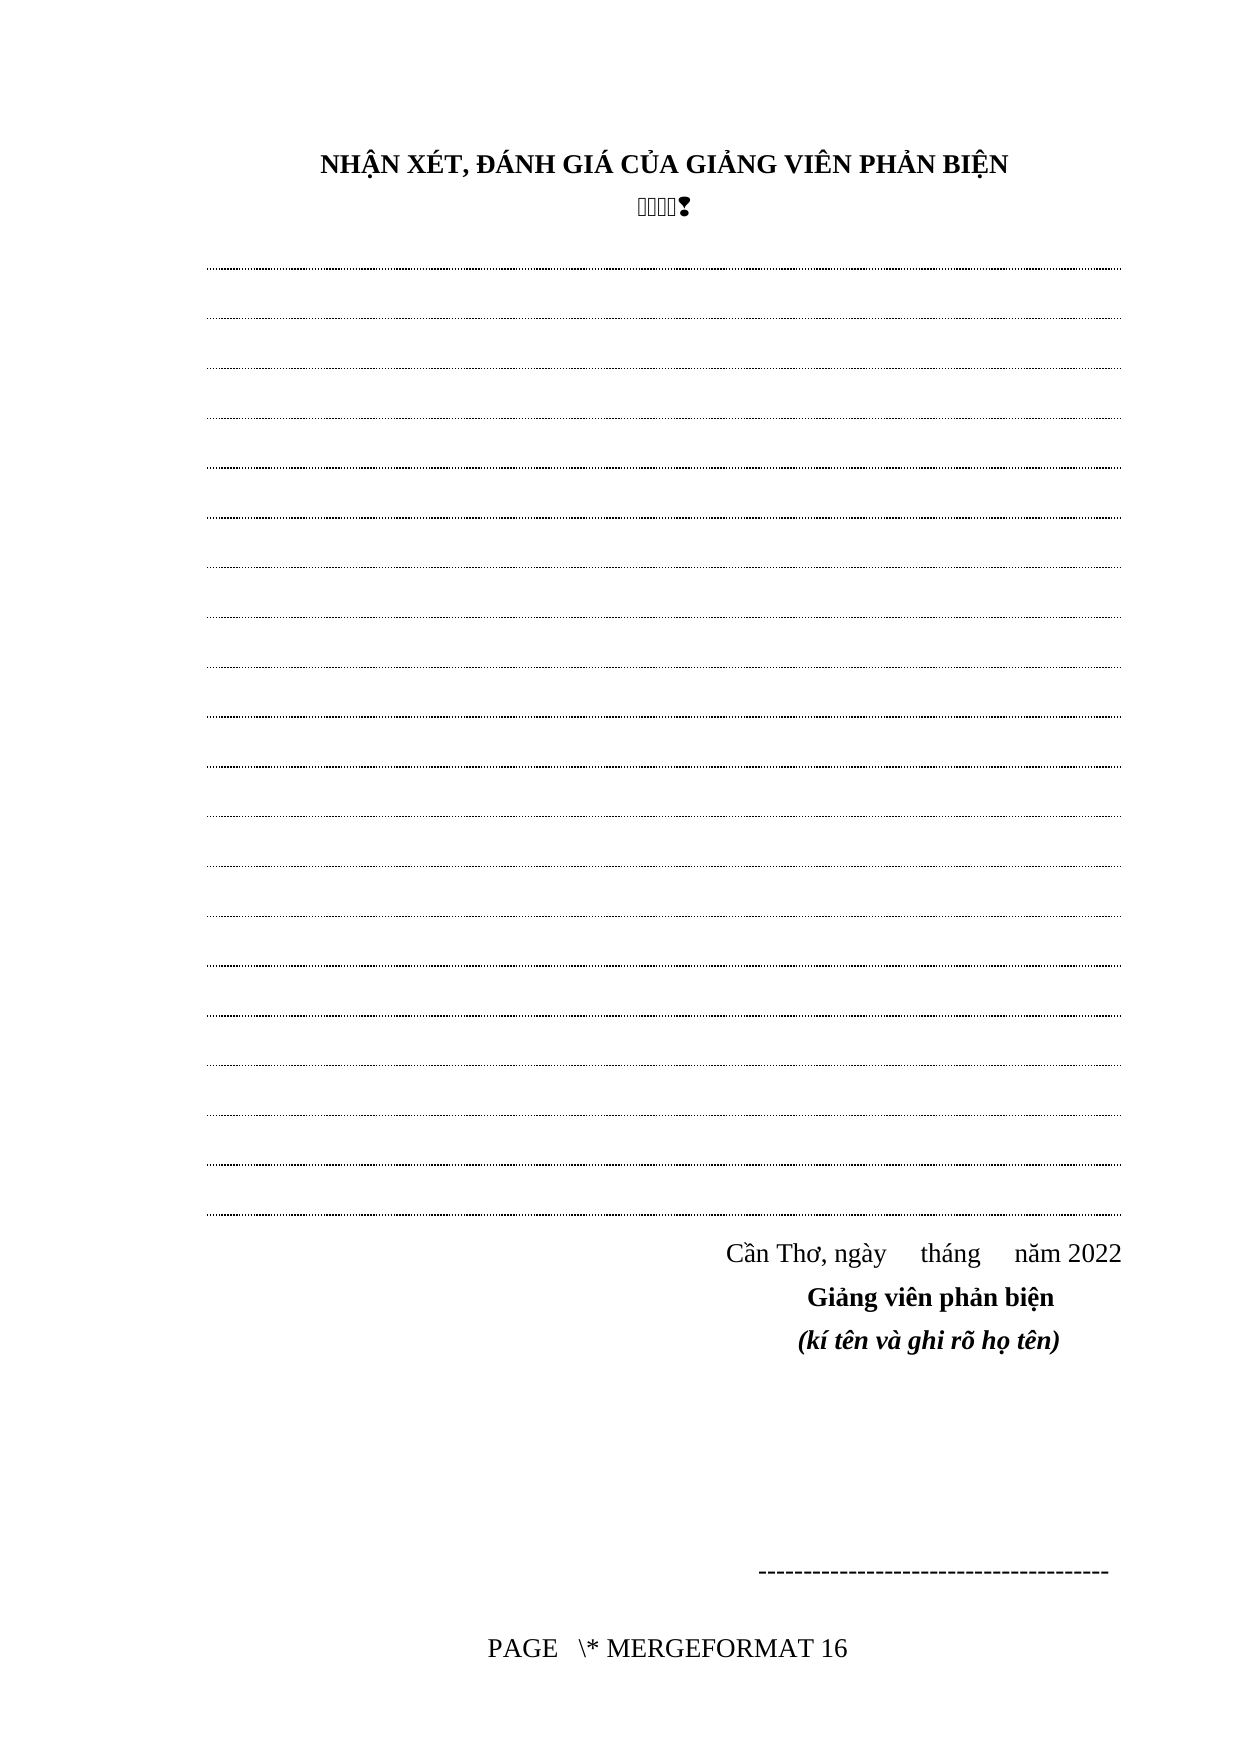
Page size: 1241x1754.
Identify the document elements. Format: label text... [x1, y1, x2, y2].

text NHẬN XÉT, ĐÁNH GIÁ CỦA GIẢNG VIÊN PHẢN BIỆN [207, 148, 1122, 179]
text Cần Thơ, ngày tháng năm 2022 [582, 1237, 1122, 1268]
text Giảng viên phản biện [732, 1281, 1122, 1312]
text --------------------------------------- [722, 1554, 1122, 1585]
text (kí tên và ghi rõ họ tên) [663, 1324, 1122, 1355]
